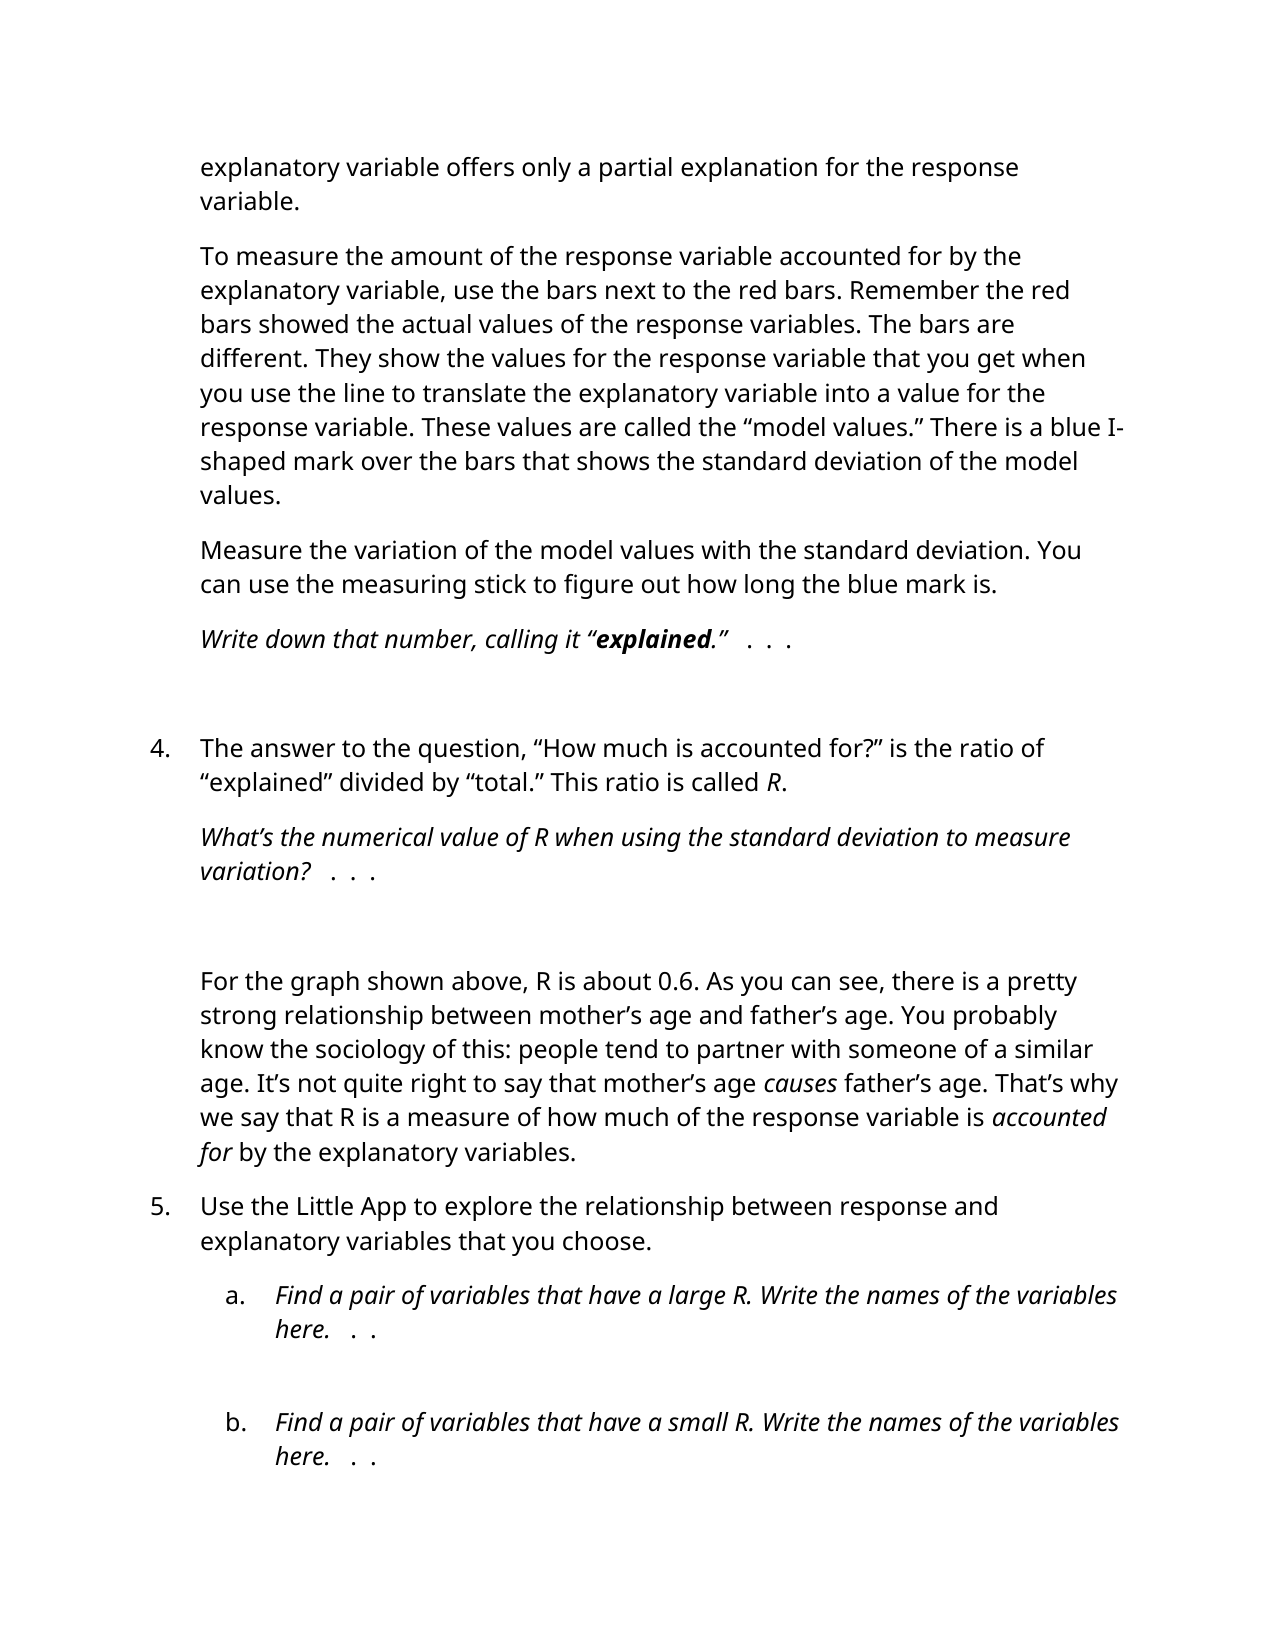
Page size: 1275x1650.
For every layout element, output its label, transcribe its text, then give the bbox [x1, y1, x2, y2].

list For the graph shown above, R is about 0.6. As you can see, there is a pretty strong relationship between mother’s age and father’s age. You probably know the sociology of this: people tend to partner with someone of a similar age. It’s not quite right to say that mother’s age causes father’s age. That’s why we say that R is a measure of how much of the response variable is accounted for by the explanatory variables. [150, 964, 1125, 1168]
list Find a pair of variables that have a large R. Write the names of the variables here. . . [225, 1278, 1125, 1346]
list The answer to the question, “How much is accounted for?” is the ratio of “explained” divided by “total.” This ratio is called R. [150, 731, 1125, 799]
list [150, 150, 1125, 218]
list What’s the numerical value of R when using the standard deviation to measure variation? . . . [150, 820, 1125, 888]
list Find a pair of variables that have a small R. Write the names of the variables here. . . [225, 1405, 1125, 1473]
list Write down that number, calling it “explained.” . . . [150, 621, 1125, 655]
list Use the Little App to explore the relationship between response and explanatory variables that you choose. [150, 1189, 1125, 1257]
list To measure the amount of the response variable accounted for by the explanatory variable, use the bars next to the red bars. Remember the red bars showed the actual values of the response variables. The bars are different. They show the values for the response variable that you get when you use the line to translate the explanatory variable into a value for the response variable. These values are called the “model values.” There is a blue I-shaped mark over the bars that shows the standard deviation of the model values. [150, 239, 1125, 511]
list Measure the variation of the model values with the standard deviation. You can use the measuring stick to figure out how long the blue mark is. [150, 532, 1125, 600]
